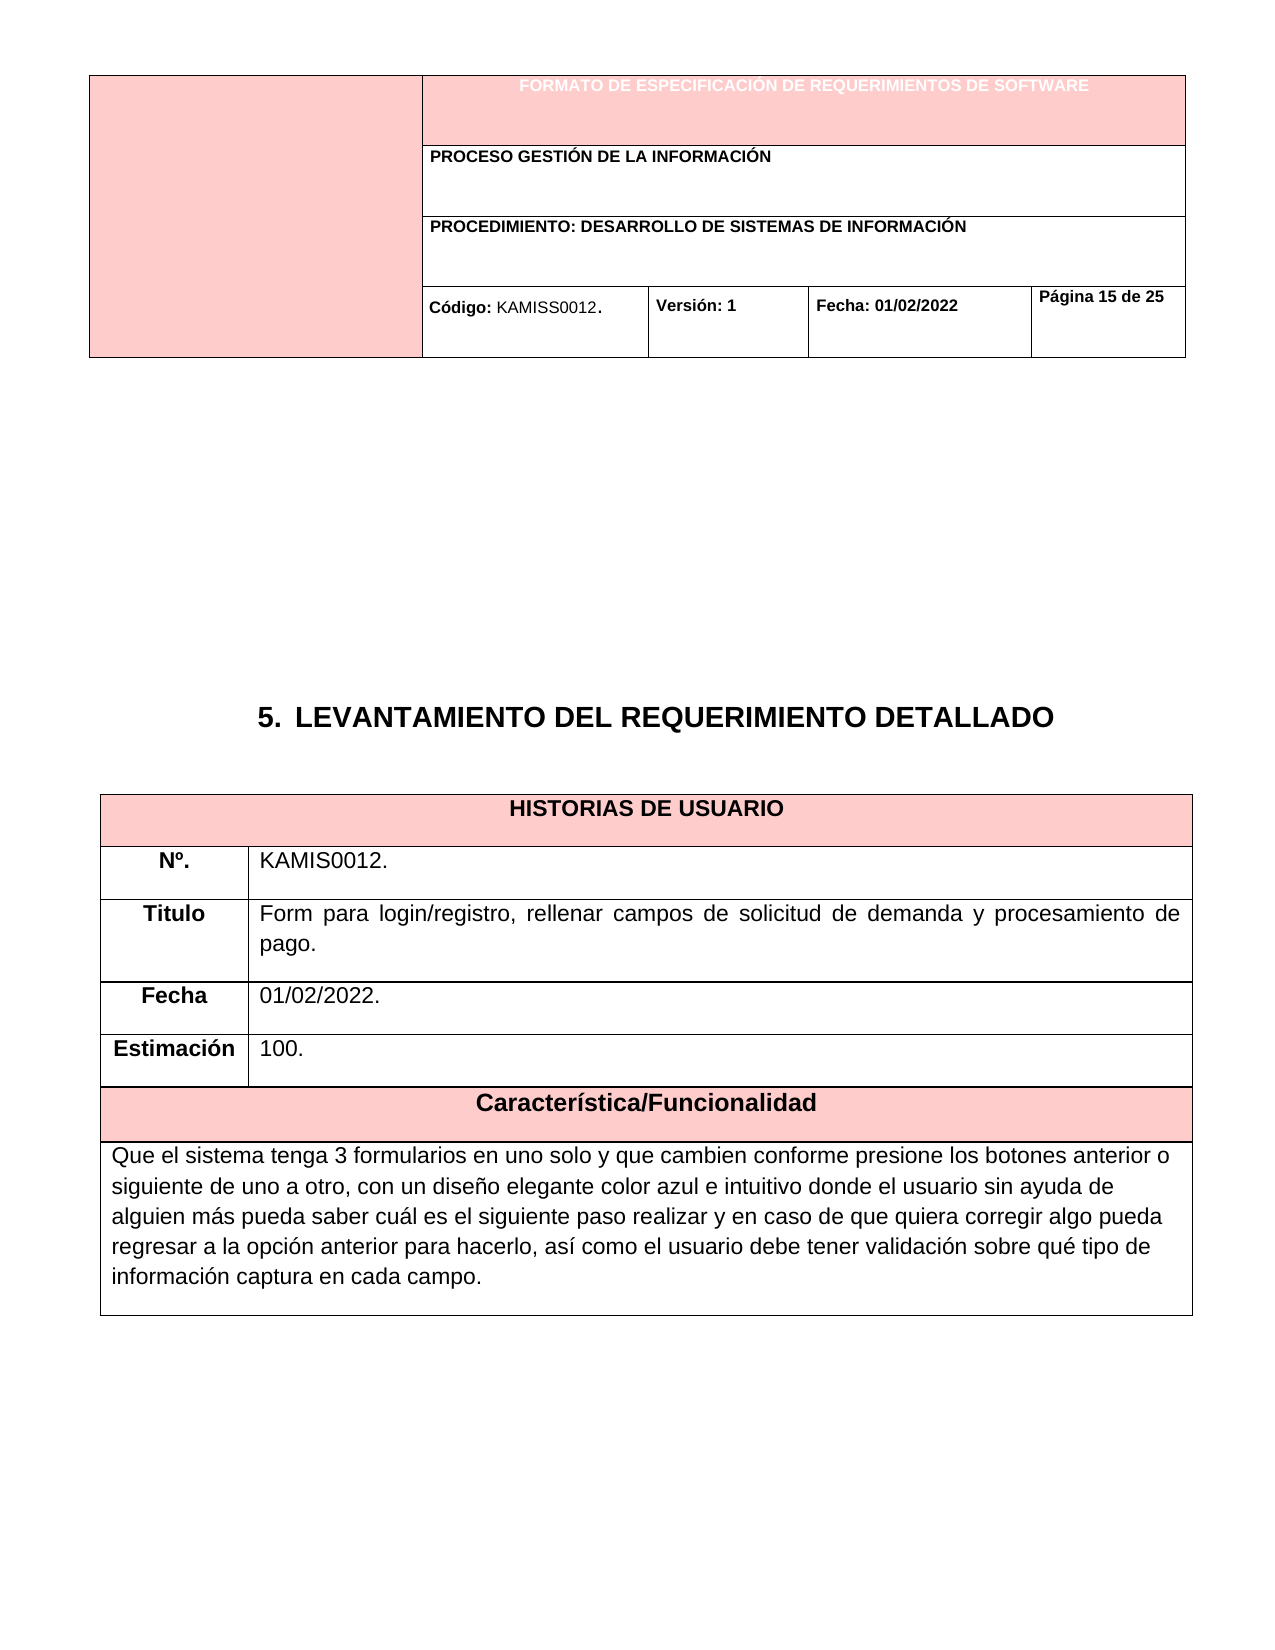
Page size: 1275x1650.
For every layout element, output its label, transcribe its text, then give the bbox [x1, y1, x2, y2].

table_cell 01/02/2022. [249, 983, 1192, 1034]
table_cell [101, 1143, 1192, 1315]
table_header HISTORIAS DE USUARIO [101, 795, 1192, 846]
subtitle LEVANTAMIENTO DEL REQUERIMIENTO DETALLADO [215, 700, 1098, 734]
table_cell Característica/Funcionalidad [101, 1088, 1192, 1141]
table_cell 100. [249, 1035, 1192, 1086]
table_cell Estimación [101, 1035, 248, 1086]
table_cell Fecha [101, 983, 248, 1034]
table_cell KAMIS0012. [249, 847, 1192, 899]
table_cell Form para login/registro, rellenar campos de solicitud de demanda y procesamiento de pago. [249, 900, 1192, 981]
table_cell Titulo [101, 900, 248, 981]
table_cell Nº. [101, 847, 248, 899]
